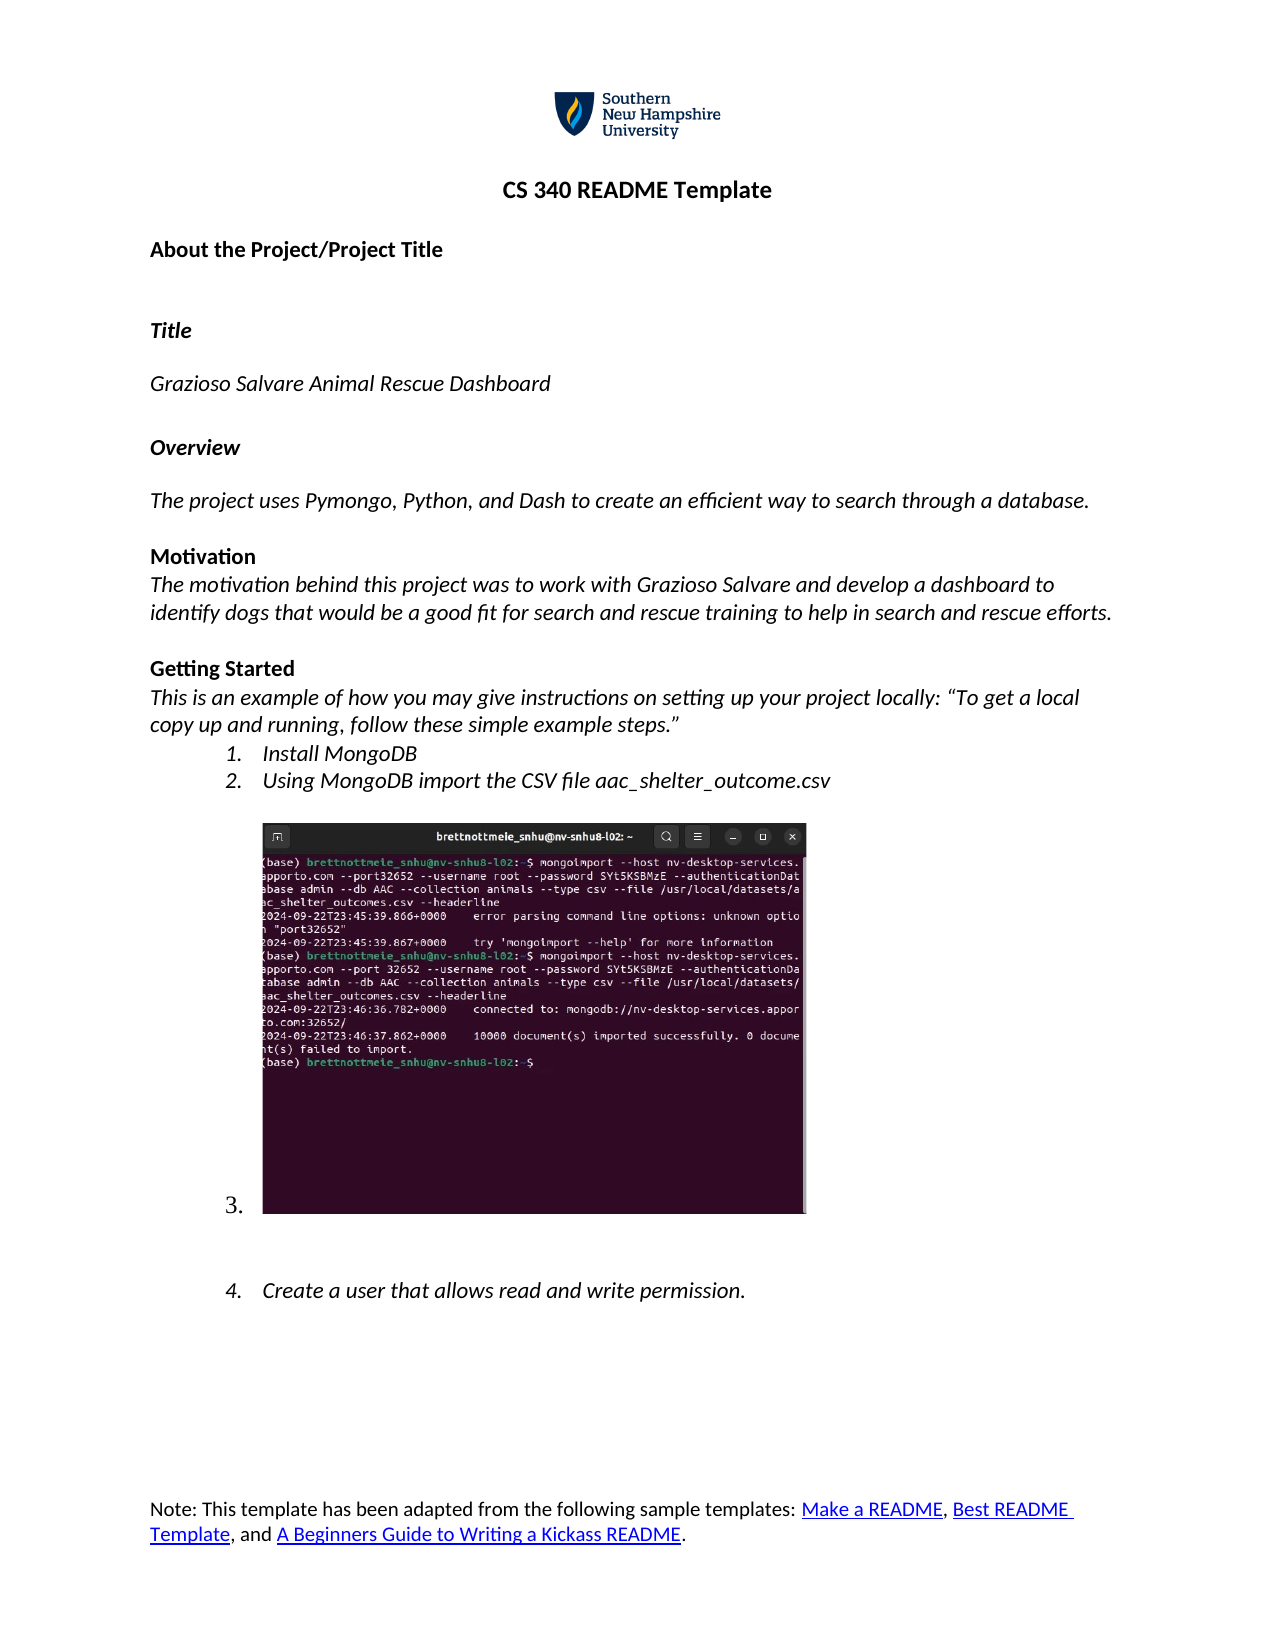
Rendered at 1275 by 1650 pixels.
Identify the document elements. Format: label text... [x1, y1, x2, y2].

text Title [150, 316, 1125, 344]
subtitle CS 340 README Template [150, 174, 1125, 235]
subtitle Motivation [150, 542, 1125, 571]
list Using MongoDB import the CSV file aac_shelter_outcome.csv [225, 767, 1125, 795]
text This is an example of how you may give instructions on setting up your project locally: “To get a local copy up and running, follow these simple example steps.” [150, 683, 1125, 739]
subtitle About the Project/Project Title [150, 235, 1125, 263]
list Install MongoDB [225, 739, 1125, 767]
text Grazioso Salvare Animal Rescue Dashboard Overview [150, 369, 1125, 461]
text The motivation behind this project was to work with Grazioso Salvare and develop a dashboard to identify dogs that would be a good fit for search and rescue training to help in search and rescue efforts. [150, 571, 1125, 627]
subtitle Getting Started [150, 654, 1125, 683]
list Create a user that allows read and write permission. [225, 1277, 1125, 1304]
text The project uses Pymongo, Python, and Dash to create an efficient way to search through a database. [150, 486, 1125, 514]
picture [546, 75, 729, 154]
picture [262, 823, 807, 1214]
